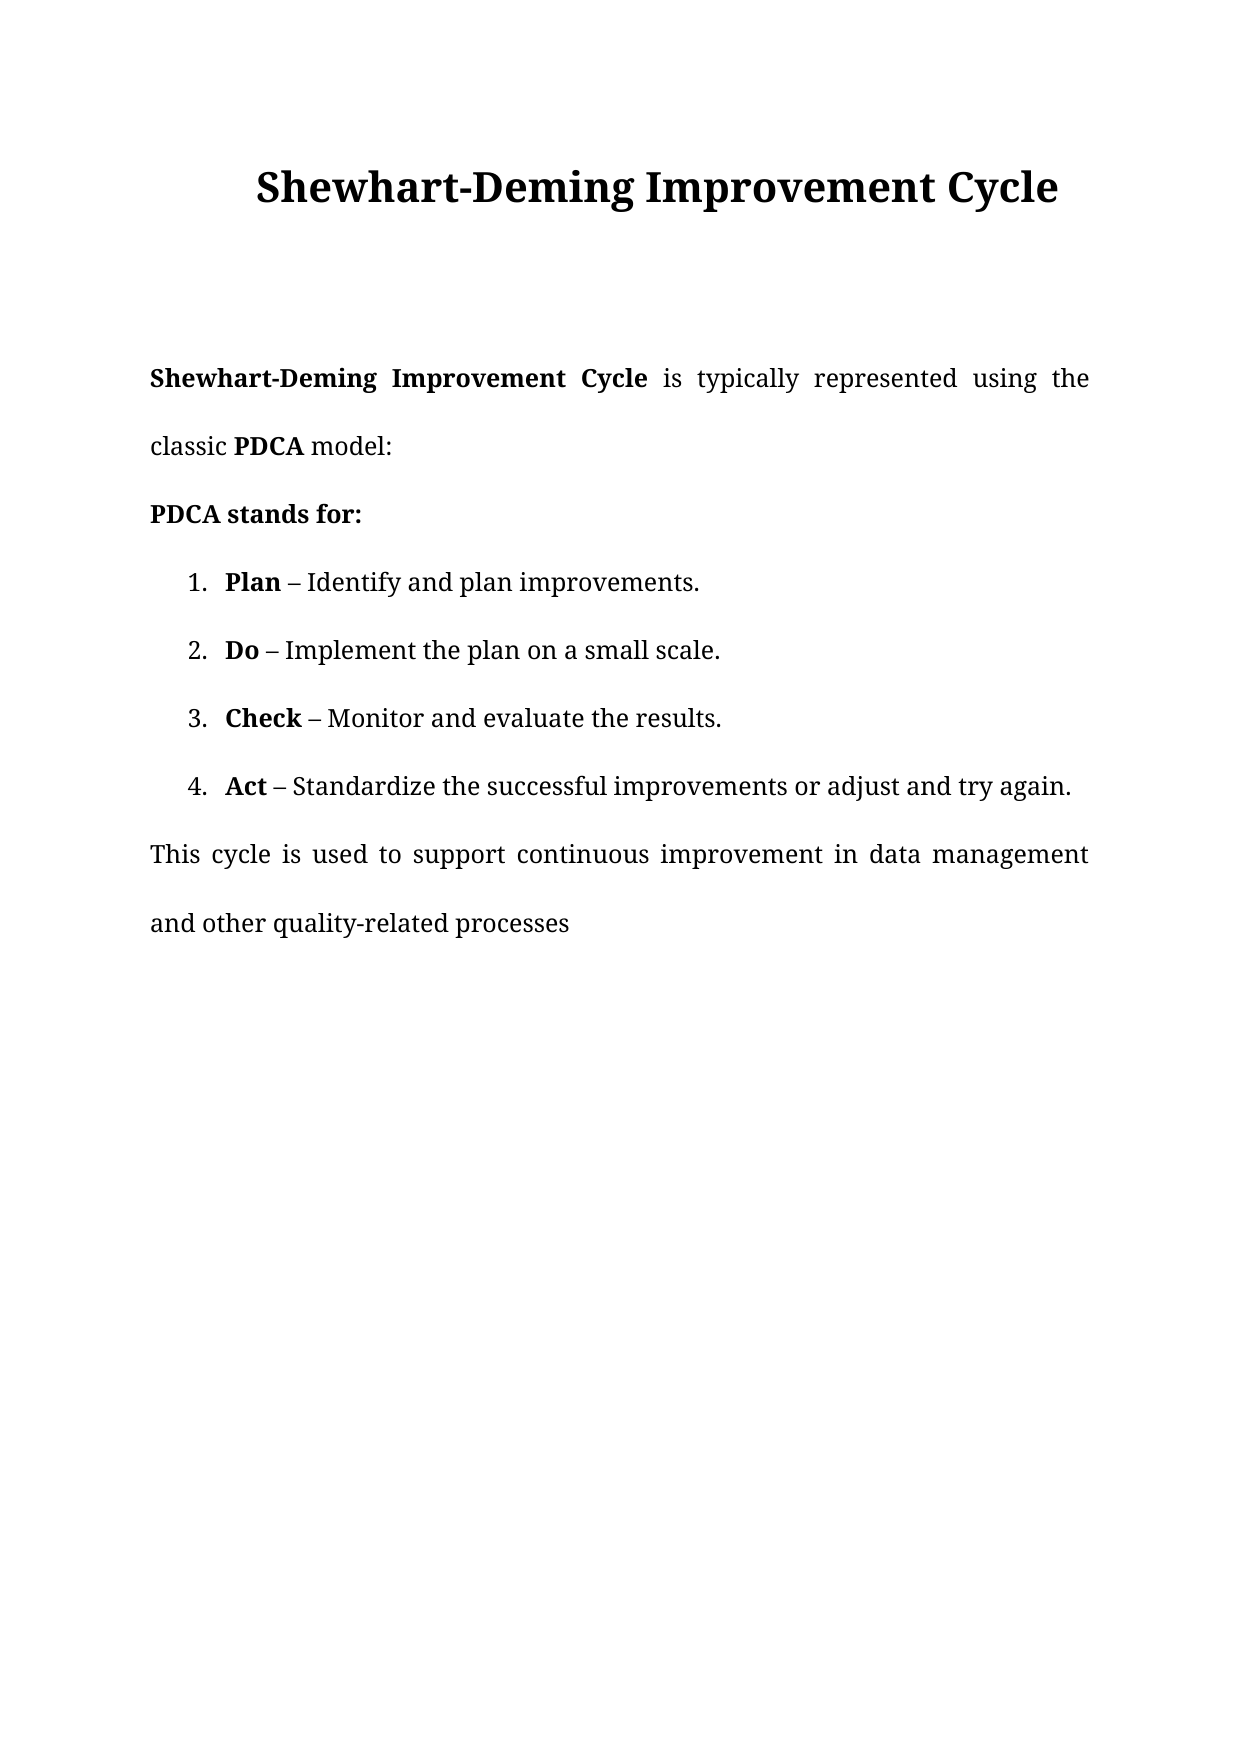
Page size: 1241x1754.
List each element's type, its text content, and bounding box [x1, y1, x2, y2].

list Act – Standardize the successful improvements or adjust and try again. [187, 769, 1090, 803]
list Plan – Identify and plan improvements. [187, 565, 1090, 599]
text Shewhart-Deming Improvement Cycle is typically represented using the classic PDCA model: [150, 360, 1090, 462]
text This cycle is used to support continuous improvement in data management and other quality-related processes [150, 837, 1090, 939]
list Do – Implement the plan on a small scale. [187, 633, 1090, 667]
text PDCA stands for: [150, 497, 1090, 531]
list Shewhart-Deming Improvement Cycle [150, 158, 1090, 214]
list Check – Monitor and evaluate the results. [187, 701, 1090, 735]
